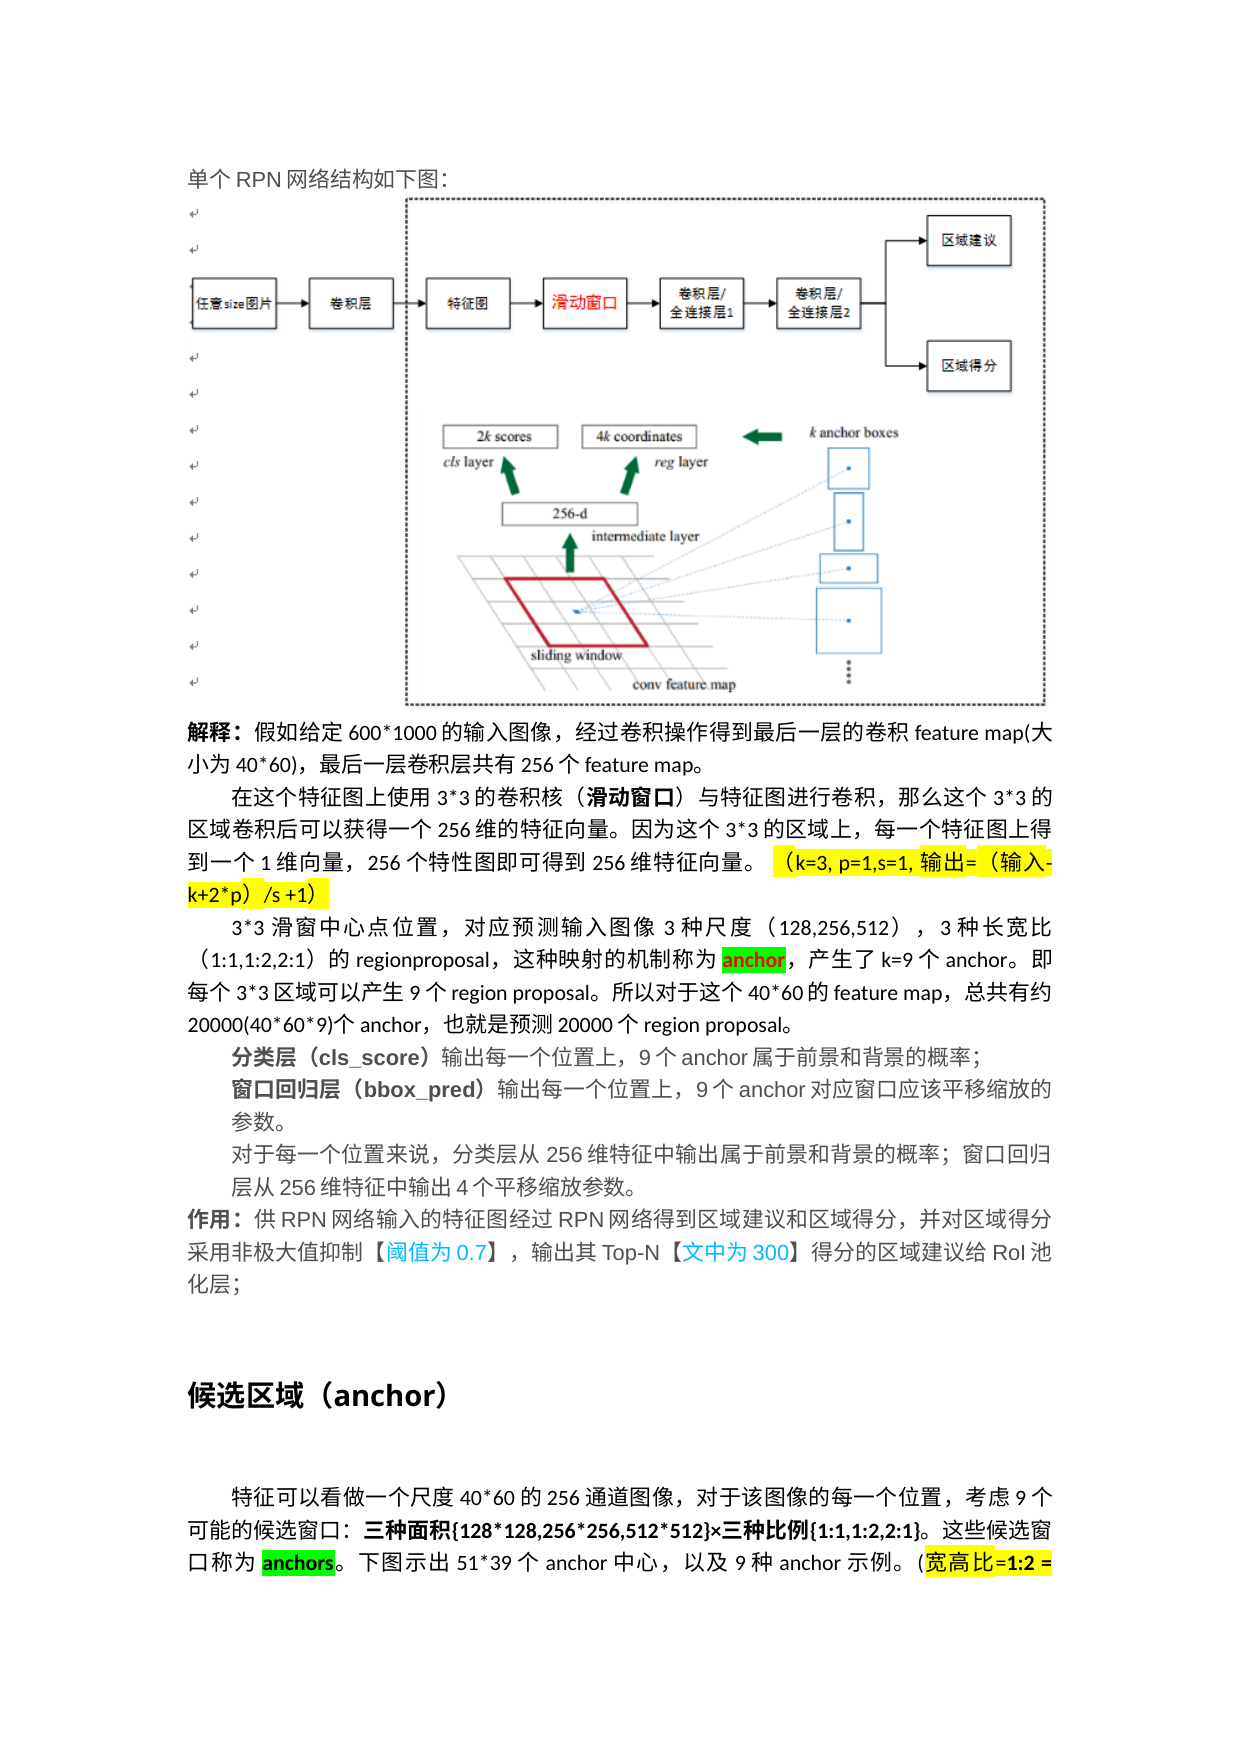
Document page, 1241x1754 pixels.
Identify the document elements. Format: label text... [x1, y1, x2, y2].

text 在这个特征图上使用3*3的卷积核（滑动窗口）与特征图进行卷积，那么这个3*3的区域卷积后可以获得一个256维的特征向量。因为这个3*3的区域上，每一个特征图上得到一个1维向量，256个特性图即可得到256维特征向量。 （k=3, p=1,s=1, 输出=（输入-k+2*p）/s +1） [187, 779, 1053, 909]
picture [187, 194, 1053, 711]
text 单个RPN网络结构如下图： [187, 162, 1053, 194]
text 3*3滑窗中心点位置，对应预测输入图像3种尺度（128,256,512），3种长宽比（1:1,1:2,2:1）的regionproposal，这种映射的机制称为anchor，产生了k=9个anchor。即每个3*3区域可以产生9个region proposal。所以对于这个40*60的feature map，总共有约20000(40*60*9)个anchor，也就是预测20000个region proposal。 [187, 909, 1053, 1039]
text 分类层（cls_score）输出每一个位置上，9个anchor属于前景和背景的概率； [187, 1039, 1053, 1072]
text 作用：供RPN网络输入的特征图经过RPN网络得到区域建议和区域得分，并对区域得分采用非极大值抑制【阈值为0.7】，输出其Top-N【文中为300】得分的区域建议给RoI池化层； [187, 1202, 1053, 1299]
text 窗口回归层（bbox_pred）输出每一个位置上，9个anchor对应窗口应该平移缩放的参数。 对于每一个位置来说，分类层从256维特征中输出属于前景和背景的概率；窗口回归层从256维特征中输出4个平移缩放参数。 [231, 1167, 1053, 1202]
text 窗口回归层（bbox_pred）输出每一个位置上，9个anchor对应窗口应该平移缩放的参数。 对于每一个位置来说，分类层从256维特征中输出属于前景和背景的概率；窗口回归层从256维特征中输出4个平移缩放参数。 [231, 1072, 1053, 1142]
text 解释：假如给定600*1000的输入图像，经过卷积操作得到最后一层的卷积feature map(大小为40*60)，最后一层卷积层共有256个feature map。 [187, 714, 1053, 779]
subtitle 候选区域（anchor） [187, 1361, 1053, 1426]
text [187, 1480, 1053, 1577]
